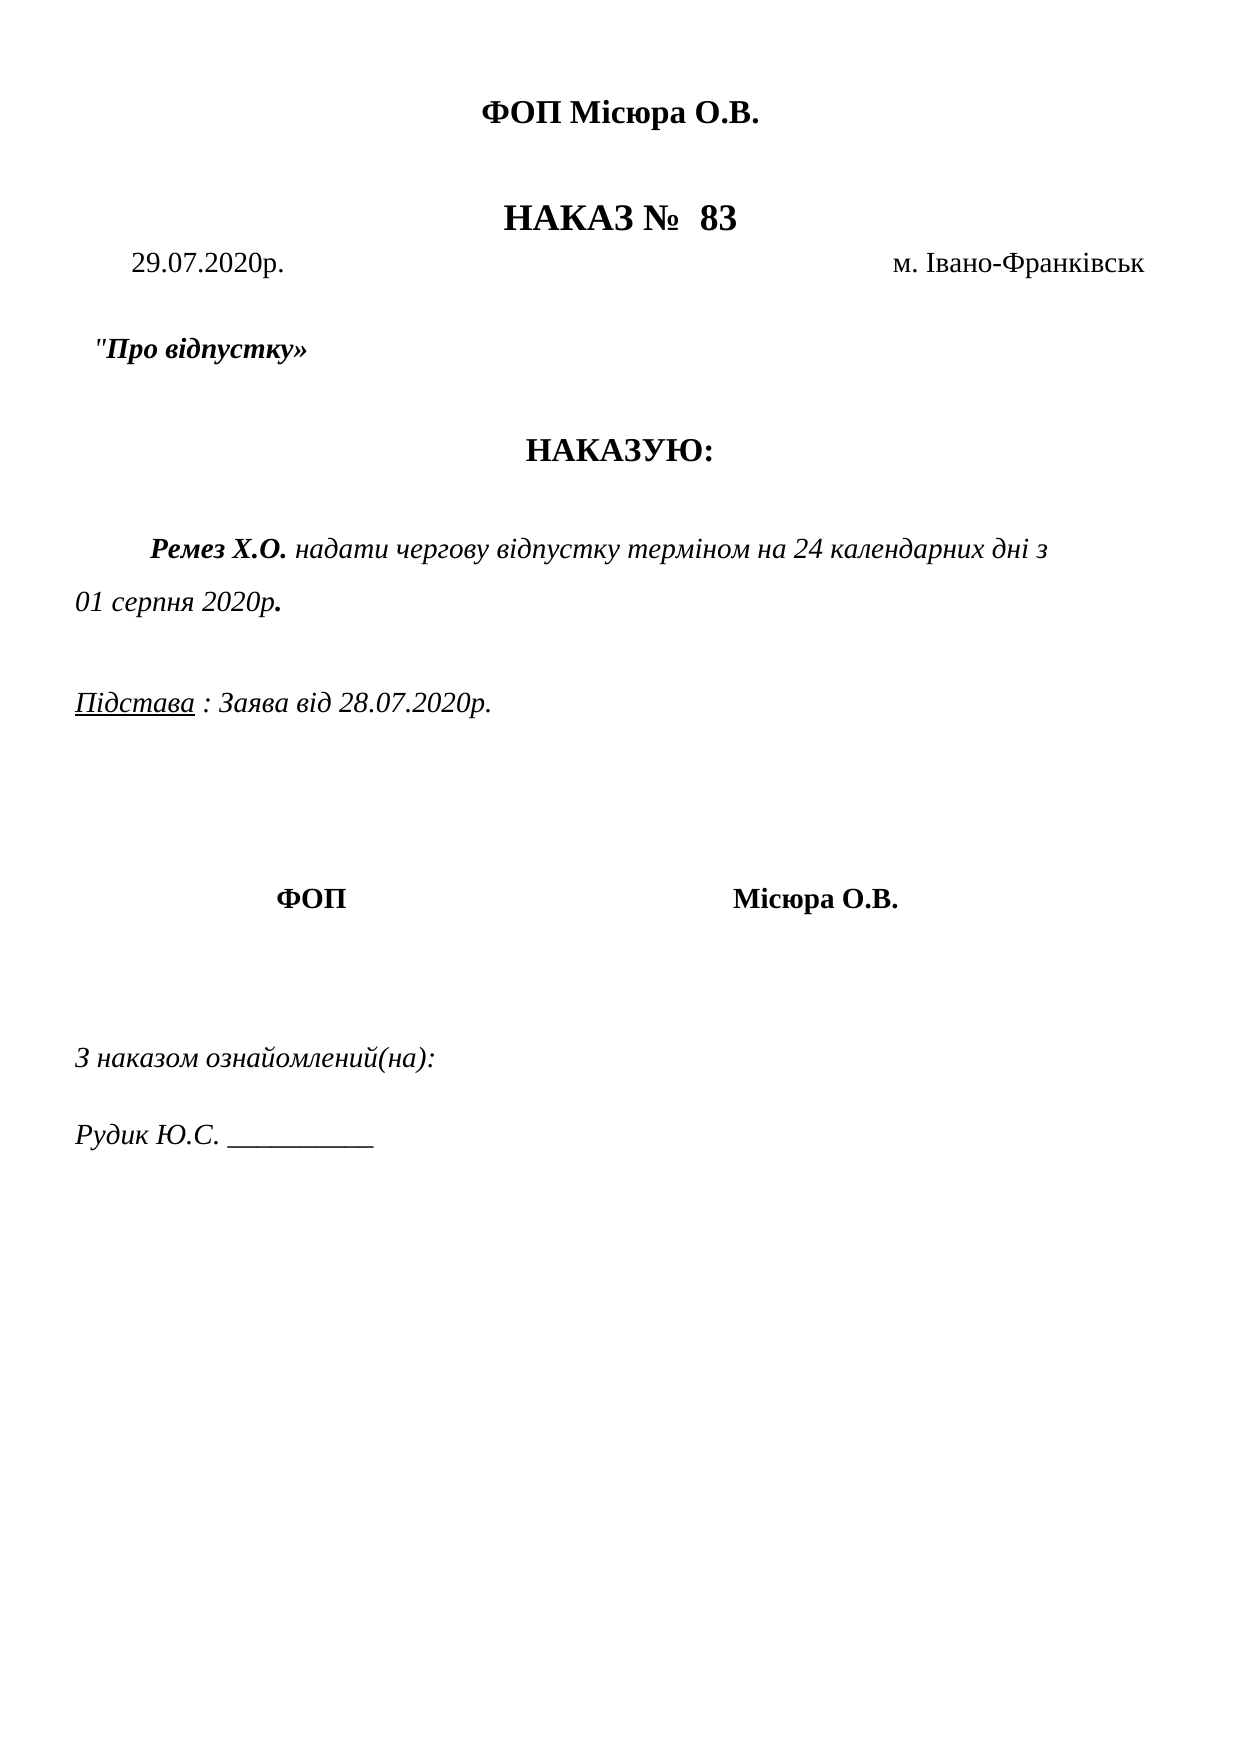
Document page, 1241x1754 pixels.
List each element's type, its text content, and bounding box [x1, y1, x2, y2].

text Ремез Х.О. надати чергову відпустку терміном на 24 календарних дні з [75, 531, 1165, 565]
text З наказом ознайомлений(на): [75, 1040, 1165, 1074]
text ФОП Місюра О.В. [75, 881, 1165, 914]
subtitle НАКАЗ № 83 [75, 196, 1165, 239]
text 29.07.2020р. м. Івано-Франківськ [75, 245, 1165, 279]
text НАКАЗУЮ: [75, 430, 1165, 468]
text 01 серпня 2020р. [75, 584, 1165, 618]
text Рудик Ю.С. __________ [75, 1117, 1165, 1151]
text Підстава : Заява від 28.07.2020р. [75, 685, 1165, 719]
text "Про відпустку» [75, 331, 1165, 365]
text ФОП Місюра О.В. [75, 92, 1165, 130]
